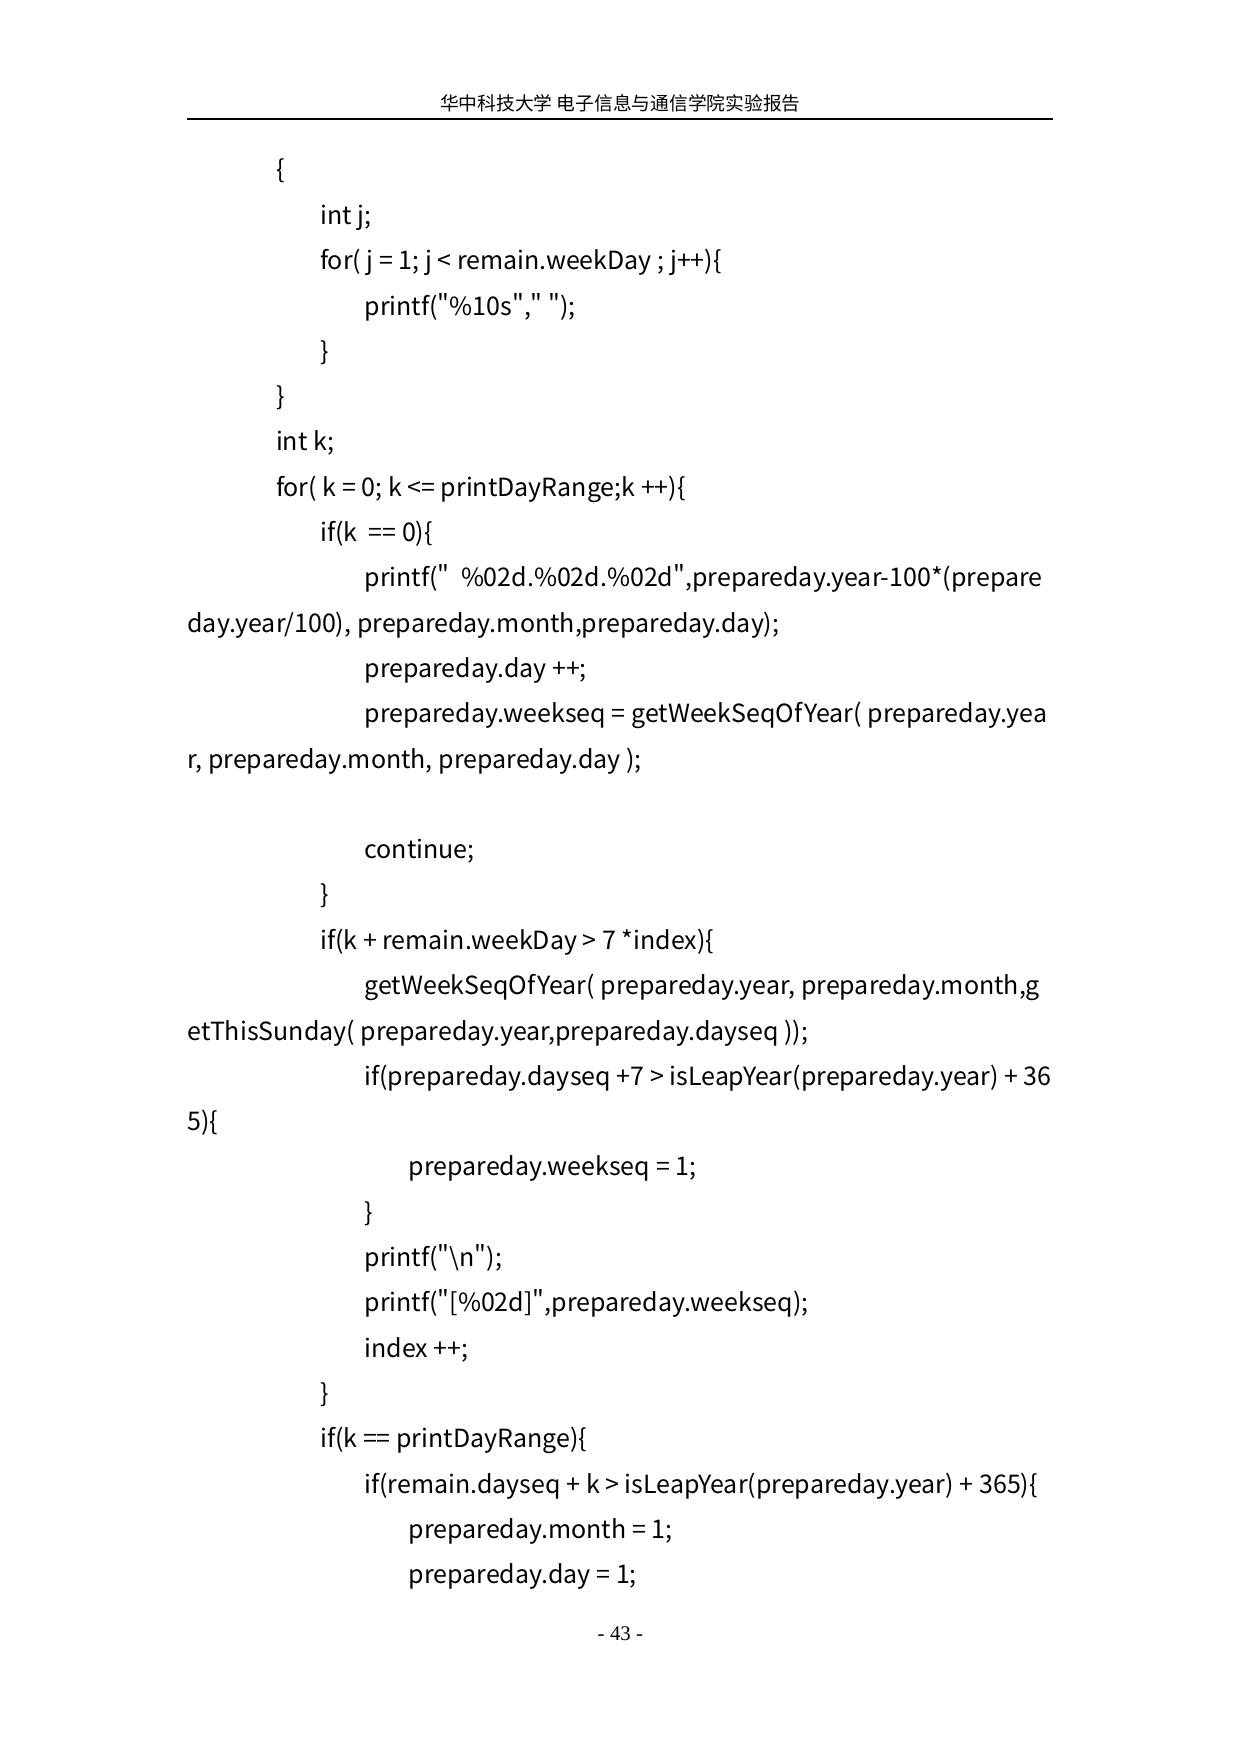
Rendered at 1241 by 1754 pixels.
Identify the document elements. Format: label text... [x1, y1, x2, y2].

text prepareday.day = 1; [187, 1555, 1053, 1591]
text } [187, 1373, 1053, 1410]
text index ++; [187, 1328, 1053, 1364]
text getWeekSeqOfYear( prepareday.year, prepareday.month,getThisSunday( prepareday.year,prepareday.dayseq )); [187, 966, 1053, 1047]
text printf("\n"); [187, 1237, 1053, 1274]
text for( k = 0; k <= printDayRange;k ++){ [187, 467, 1053, 503]
text int k; [187, 422, 1053, 458]
text } [187, 875, 1053, 911]
text prepareday.day ++; [187, 648, 1053, 685]
text prepareday.month = 1; [187, 1509, 1053, 1546]
text prepareday.weekseq = 1; [187, 1147, 1053, 1183]
text { [187, 150, 1053, 186]
text prepareday.weekseq = getWeekSeqOfYear( prepareday.year, prepareday.month, prepareday.day ); [187, 694, 1053, 775]
text continue; [187, 830, 1053, 866]
text if(prepareday.dayseq +7 > isLeapYear(prepareday.year) + 365){ [187, 1056, 1053, 1138]
text printf("[%02d]",prepareday.weekseq); [187, 1283, 1053, 1319]
text for( j = 1; j < remain.weekDay ; j++){ [187, 241, 1053, 277]
text if(remain.dayseq + k > isLeapYear(prepareday.year) + 365){ [187, 1464, 1053, 1500]
text printf("%10s"," "); [187, 286, 1053, 322]
text int j; [187, 195, 1053, 232]
text if(k == 0){ [187, 512, 1053, 549]
text } [187, 377, 1053, 413]
text if(k == printDayRange){ [187, 1419, 1053, 1455]
text if(k + remain.weekDay > 7 *index){ [187, 920, 1053, 957]
text } [187, 331, 1053, 367]
text } [187, 1192, 1053, 1228]
text printf(" %02d.%02d.%02d",prepareday.year-100*(prepareday.year/100), prepareday.month,prepareday.day); [187, 558, 1053, 639]
